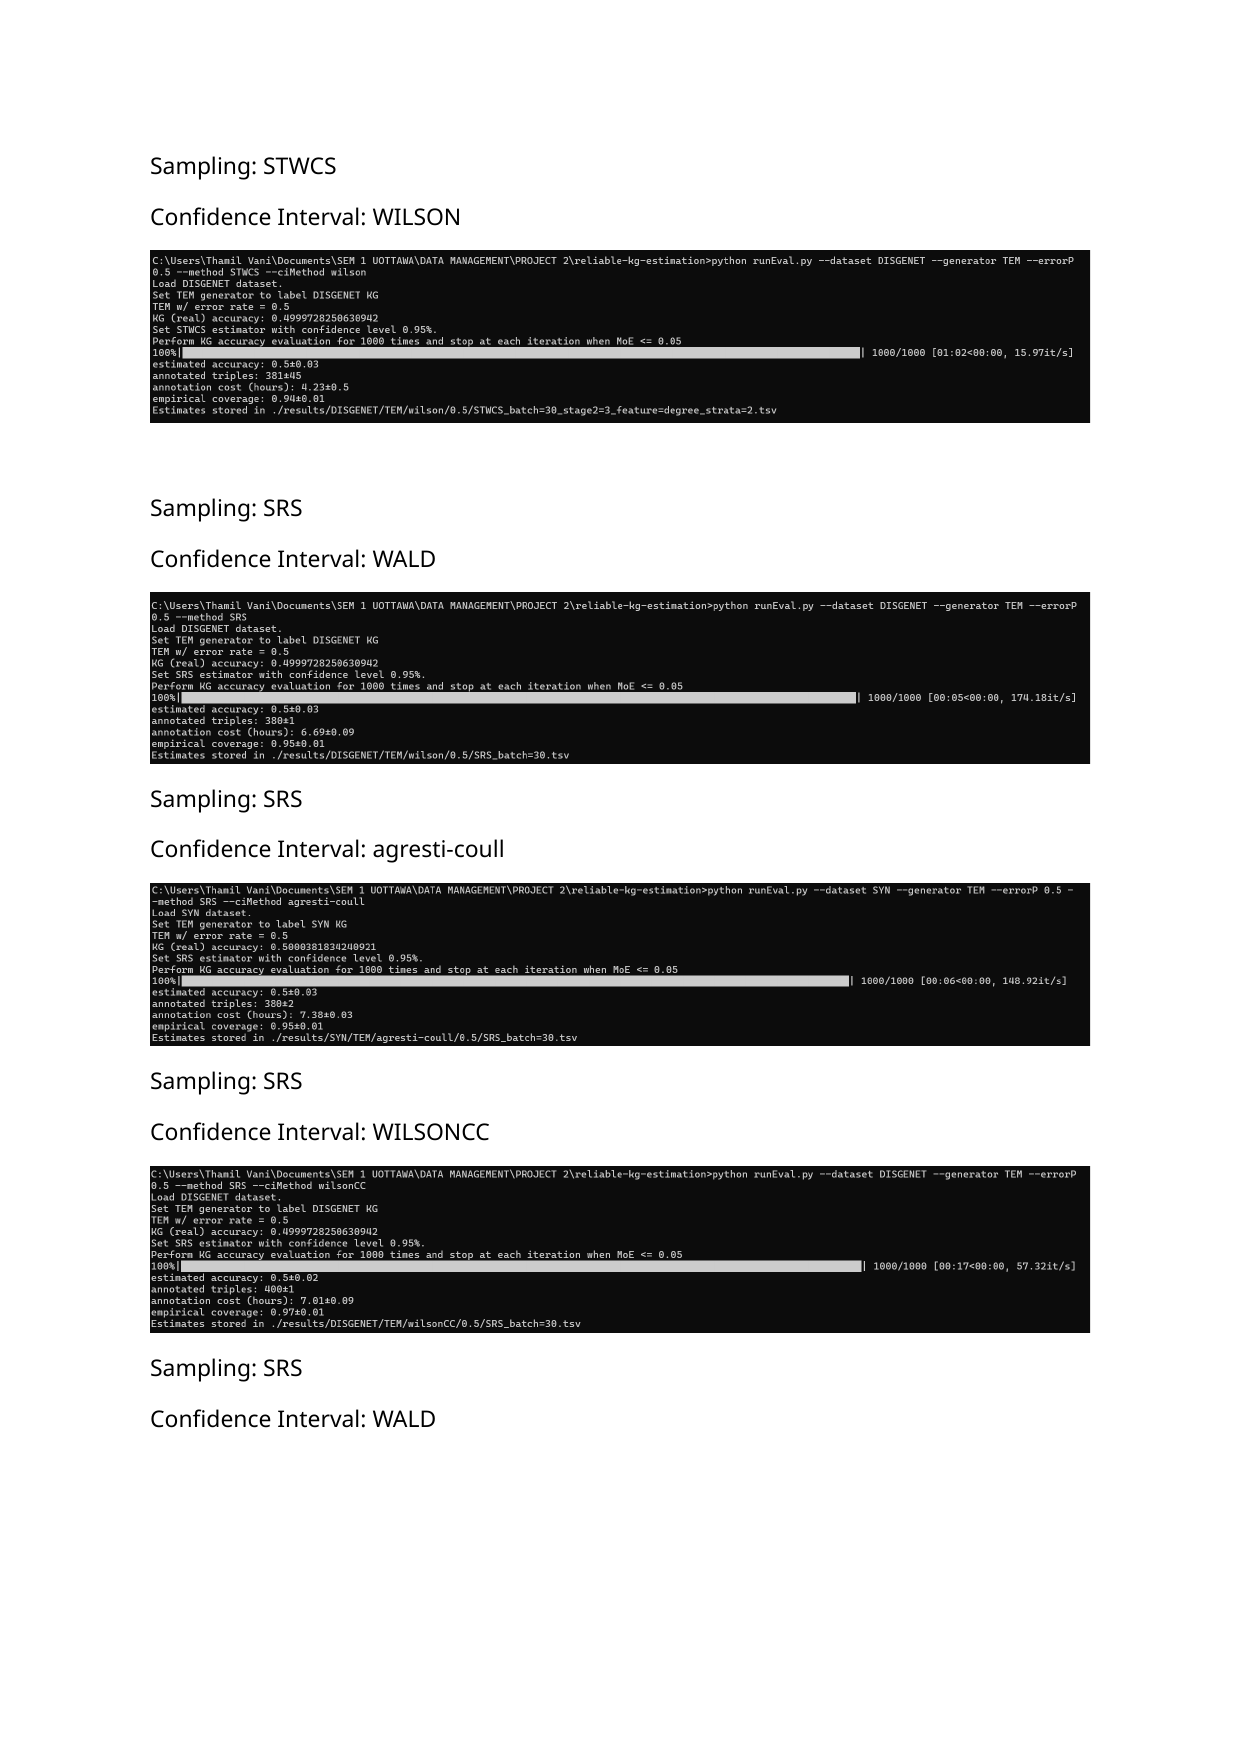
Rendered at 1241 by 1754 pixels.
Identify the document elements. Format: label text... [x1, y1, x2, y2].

text Sampling: SRS [150, 782, 1090, 814]
text Sampling: STWCS [150, 150, 1090, 181]
picture [150, 250, 1091, 423]
text Confidence Interval: WILSON [150, 200, 1090, 232]
text Sampling: SRS [150, 492, 1090, 523]
text Confidence Interval: WALD [150, 1403, 1090, 1434]
text Confidence Interval: WILSONCC [150, 1116, 1090, 1147]
text Sampling: SRS [150, 1065, 1090, 1096]
text Confidence Interval: WALD [150, 542, 1090, 574]
text Confidence Interval: agresti-coull [150, 833, 1090, 864]
picture [150, 883, 1091, 1046]
text Sampling: SRS [150, 1352, 1090, 1383]
picture [150, 592, 1091, 764]
picture [150, 1166, 1091, 1333]
